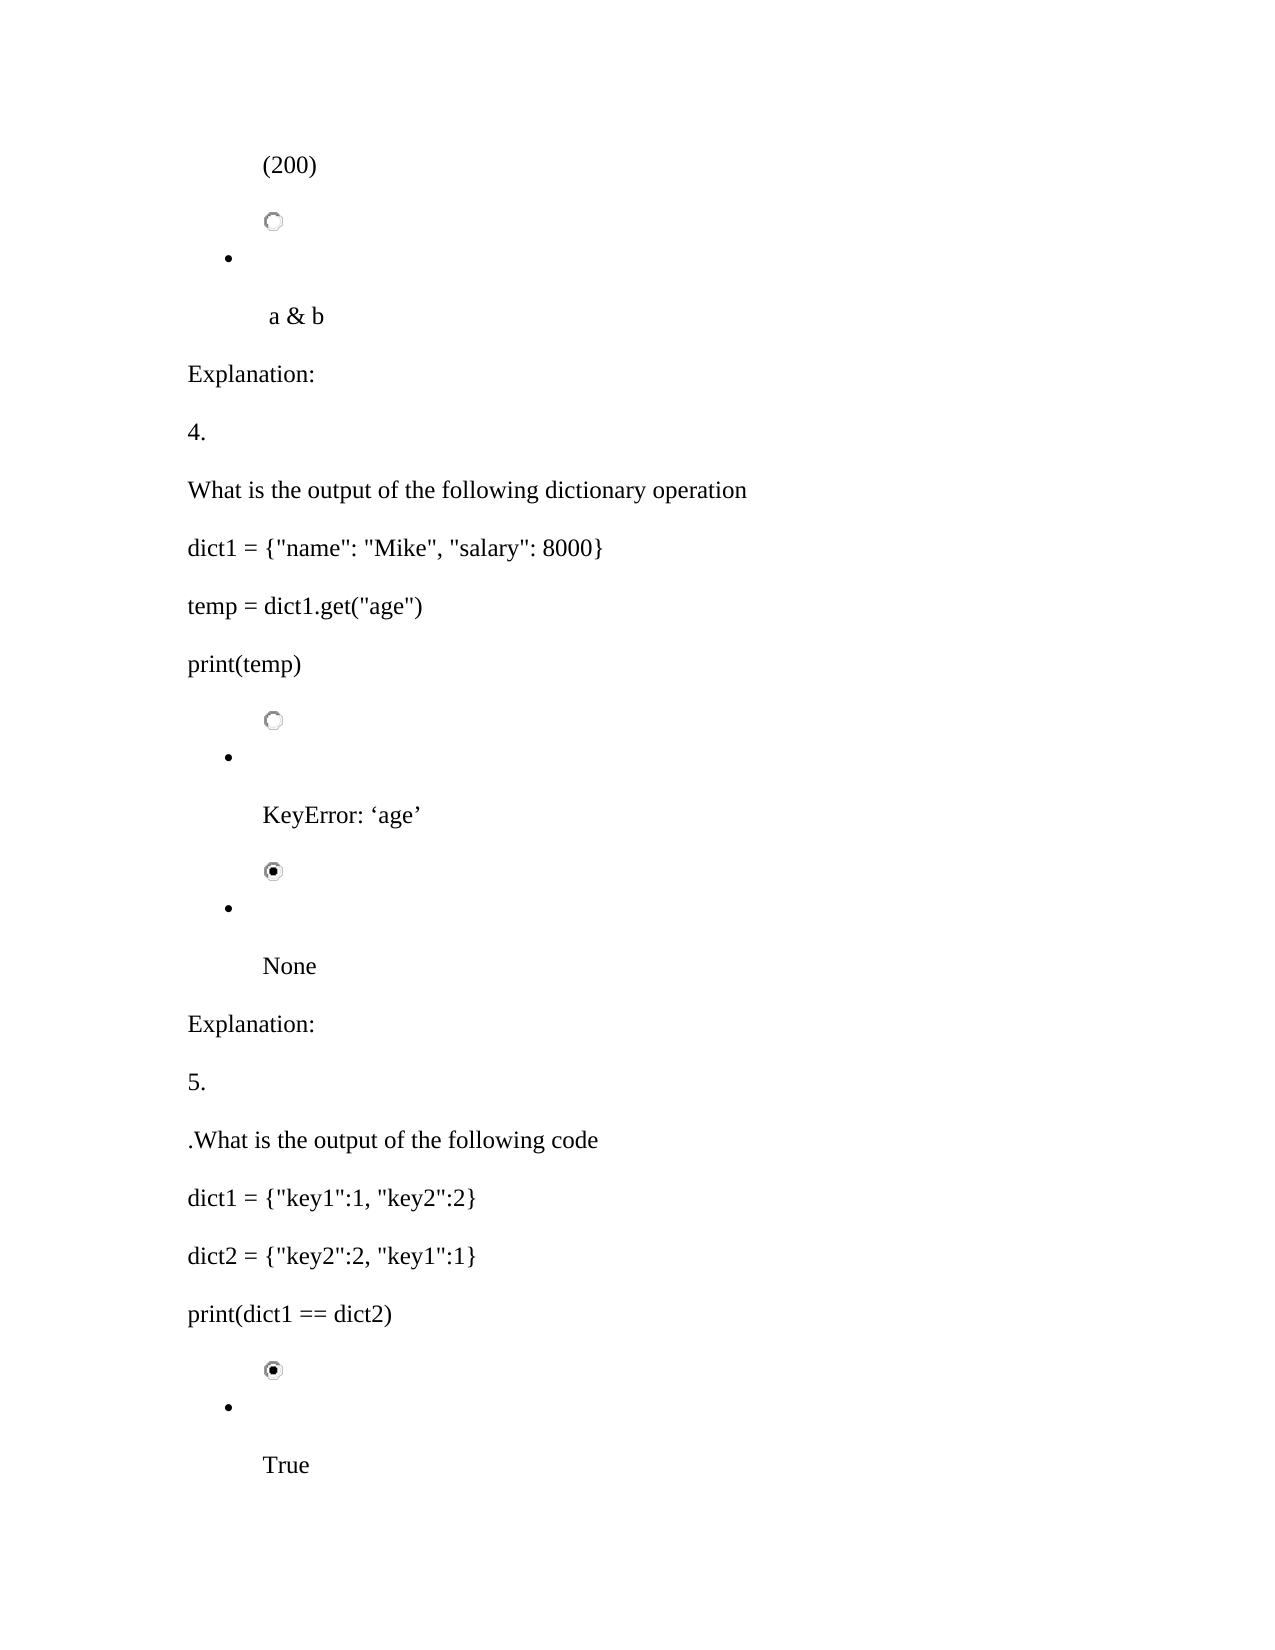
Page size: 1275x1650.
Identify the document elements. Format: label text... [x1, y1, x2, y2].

text What is the output of the following dictionary operation [187, 475, 1087, 504]
text 5. [187, 1067, 1087, 1096]
text .What is the output of the following code [187, 1125, 1087, 1154]
text None [262, 951, 1087, 980]
text Explanation: [187, 359, 1087, 388]
text KeyError: ‘age’ [262, 800, 1087, 829]
text dict1 = {"key1":1, "key2":2} [187, 1183, 1087, 1212]
text Explanation: [187, 1009, 1087, 1038]
text dict2 = {"key2":2, "key1":1} [187, 1241, 1087, 1269]
text print(temp) [187, 649, 1087, 677]
text (200) [262, 150, 1087, 179]
text a & b [262, 301, 1087, 330]
text temp = dict1.get("age") [187, 591, 1087, 619]
text 4. [187, 417, 1087, 446]
text print(dict1 == dict2) [187, 1299, 1087, 1327]
text dict1 = {"name": "Mike", "salary": 8000} [187, 533, 1087, 562]
text True [262, 1450, 1087, 1479]
